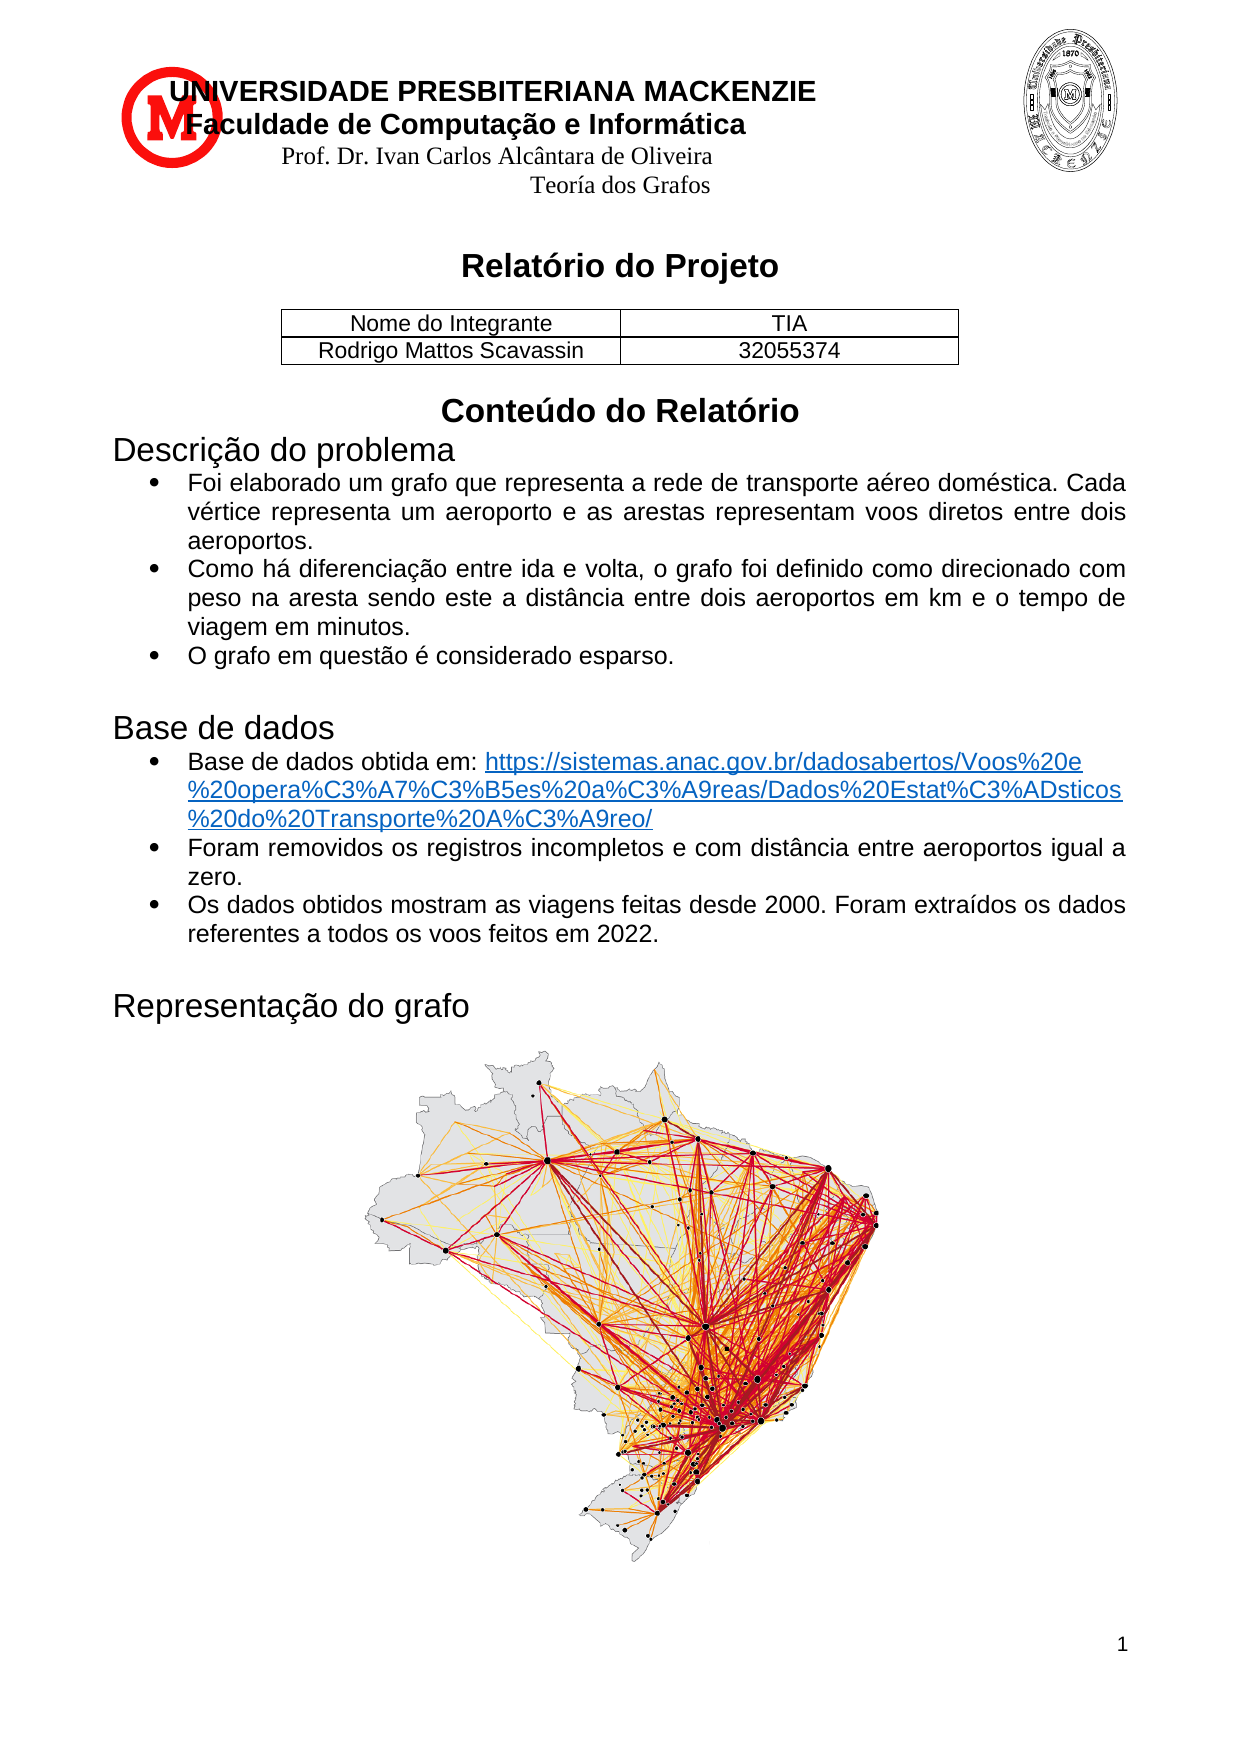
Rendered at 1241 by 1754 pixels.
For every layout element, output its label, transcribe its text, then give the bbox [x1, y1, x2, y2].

list Os dados obtidos mostram as viagens feitas desde 2000. Foram extraídos os dados referentes a todos os voos feitos em 2022. [150, 891, 1128, 948]
table_cell Rodrigo Mattos Scavassin [282, 338, 620, 364]
list Foi elaborado um grafo que representa a rede de transporte aéreo doméstica. Cada vértice representa um aeroporto e as arestas representam voos diretos entre dois aeroportos. [150, 468, 1128, 554]
text Representação do grafo [112, 987, 1128, 1025]
list O grafo em questão é considerado esparso. [150, 641, 1128, 670]
text Relatório do Projeto [112, 247, 1128, 285]
list Foram removidos os registros incompletos e com distância entre aeroportos igual a zero. [150, 833, 1128, 891]
table_header Nome do Integrante [282, 310, 620, 336]
list Como há diferenciação entre ida e volta, o grafo foi definido como direcionado com peso na aresta sendo este a distância entre dois aeroportos em km e o tempo de viagem em minutos. [150, 554, 1128, 641]
text Base de dados [112, 708, 1128, 747]
table_header TIA [621, 310, 958, 336]
list Base de dados obtida em: https://sistemas.anac.gov.br/dadosabertos/Voos%20e%20opera%C3%A7%C3%B5es%20a%C3%A9reas/Dados%20Estat%C3%ADsticos%20do%20Transporte%20A%C3%A9reo/ [150, 747, 1128, 833]
text Conteúdo do Relatório [112, 391, 1128, 430]
text Descrição do problema [112, 430, 1128, 468]
table_cell 32055374 [621, 338, 958, 364]
picture [361, 1044, 879, 1565]
